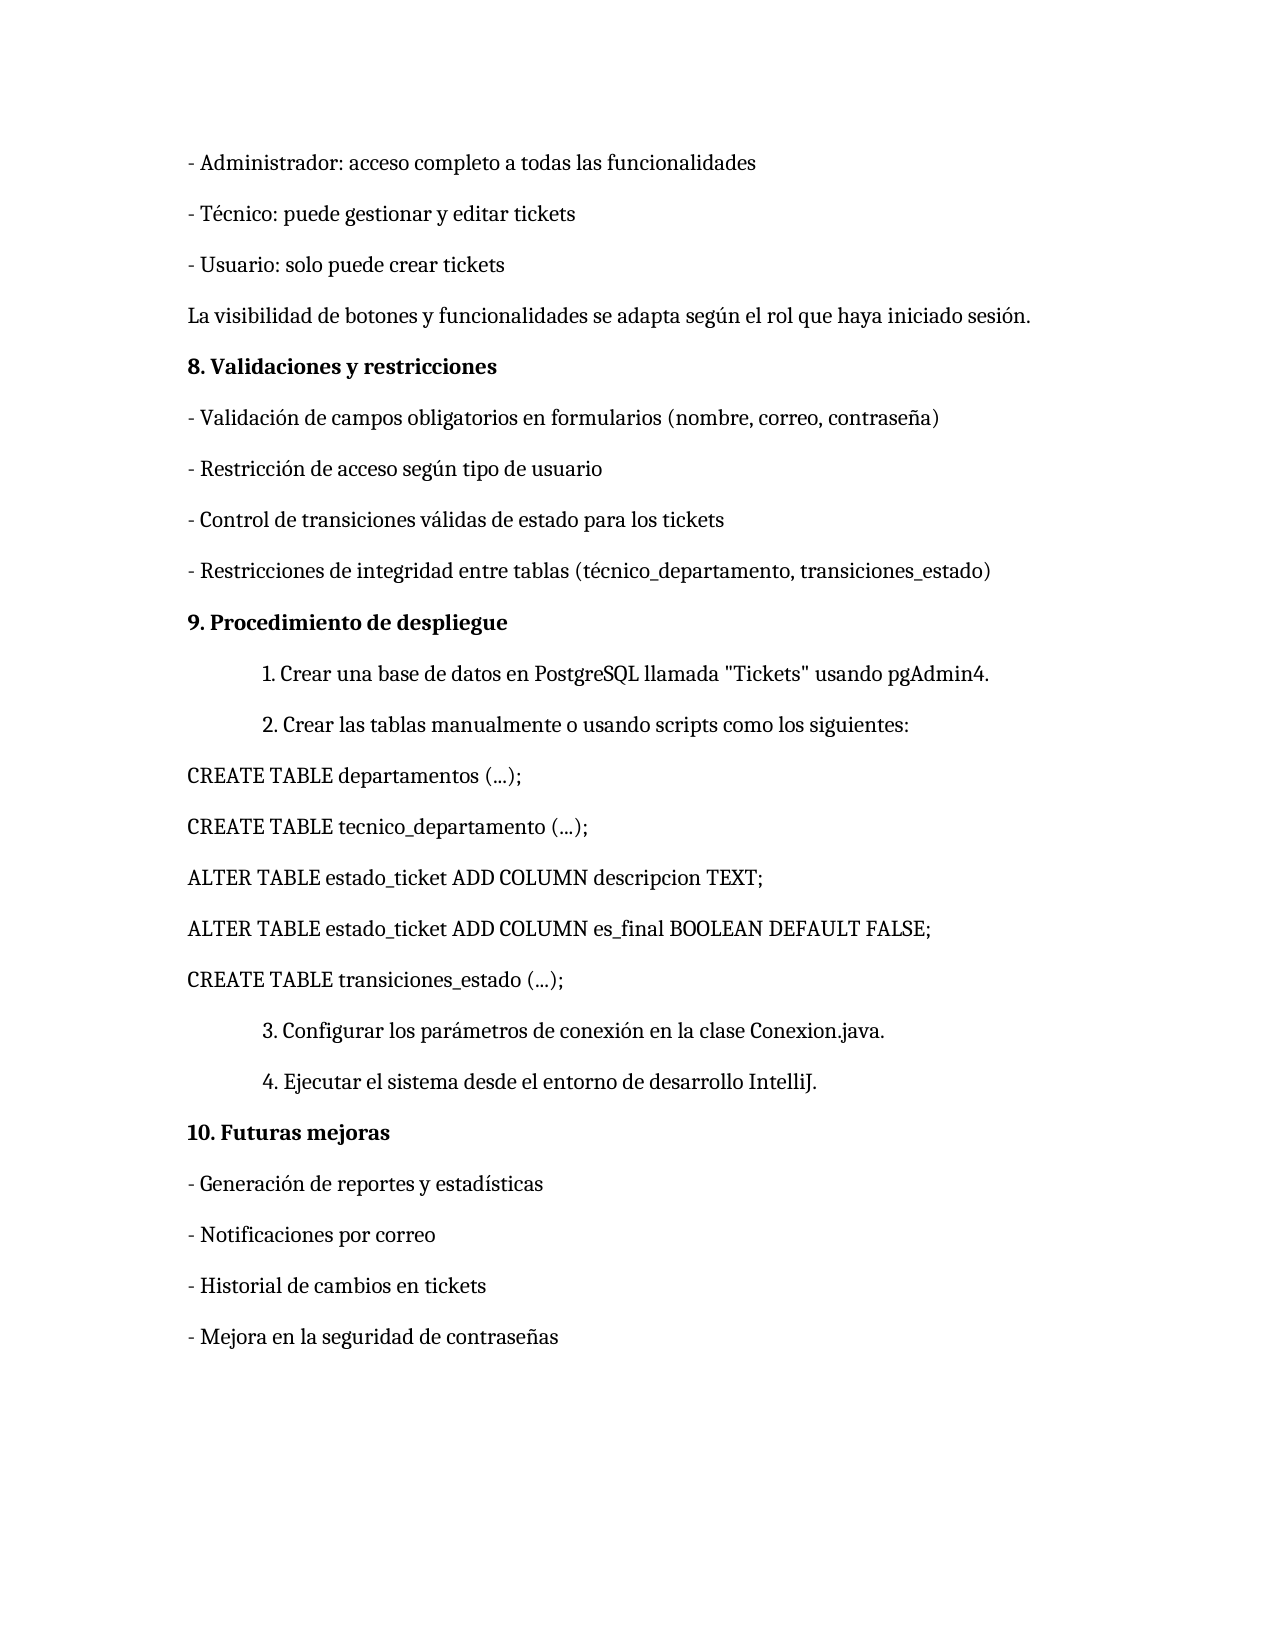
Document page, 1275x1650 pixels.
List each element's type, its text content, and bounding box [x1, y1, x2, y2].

text - Restricción de acceso según tipo de usuario [187, 456, 1087, 483]
text - Restricciones de integridad entre tablas (técnico_departamento, transiciones_estado) [187, 558, 1087, 585]
text - Mejora en la seguridad de contraseñas [187, 1324, 1087, 1350]
text 3. Configurar los parámetros de conexión en la clase Conexion.java. [187, 1018, 1087, 1044]
text - Control de transiciones válidas de estado para los tickets [187, 507, 1087, 534]
text ALTER TABLE estado_ticket ADD COLUMN descripcion TEXT; [187, 864, 1087, 891]
text - Técnico: puede gestionar y editar tickets [187, 201, 1087, 227]
text - Usuario: solo puede crear tickets [187, 252, 1087, 278]
text - Administrador: acceso completo a todas las funcionalidades [187, 150, 1087, 176]
text 1. Crear una base de datos en PostgreSQL llamada "Tickets" usando pgAdmin4. [187, 660, 1087, 687]
text La visibilidad de botones y funcionalidades se adapta según el rol que haya iniciado sesión. [187, 303, 1087, 329]
text CREATE TABLE transiciones_estado (...); [187, 967, 1087, 993]
text 10. Futuras mejoras [187, 1120, 1087, 1146]
text - Validación de campos obligatorios en formularios (nombre, correo, contraseña) [187, 405, 1087, 432]
text CREATE TABLE departamentos (...); [187, 762, 1087, 789]
text 2. Crear las tablas manualmente o usando scripts como los siguientes: [187, 711, 1087, 738]
text - Generación de reportes y estadísticas [187, 1171, 1087, 1197]
text ALTER TABLE estado_ticket ADD COLUMN es_final BOOLEAN DEFAULT FALSE; [187, 916, 1087, 942]
text - Notificaciones por correo [187, 1222, 1087, 1248]
text 9. Procedimiento de despliegue [187, 609, 1087, 636]
text CREATE TABLE tecnico_departamento (...); [187, 813, 1087, 840]
text - Historial de cambios en tickets [187, 1273, 1087, 1299]
text 8. Validaciones y restricciones [187, 354, 1087, 381]
text 4. Ejecutar el sistema desde el entorno de desarrollo IntelliJ. [187, 1069, 1087, 1095]
